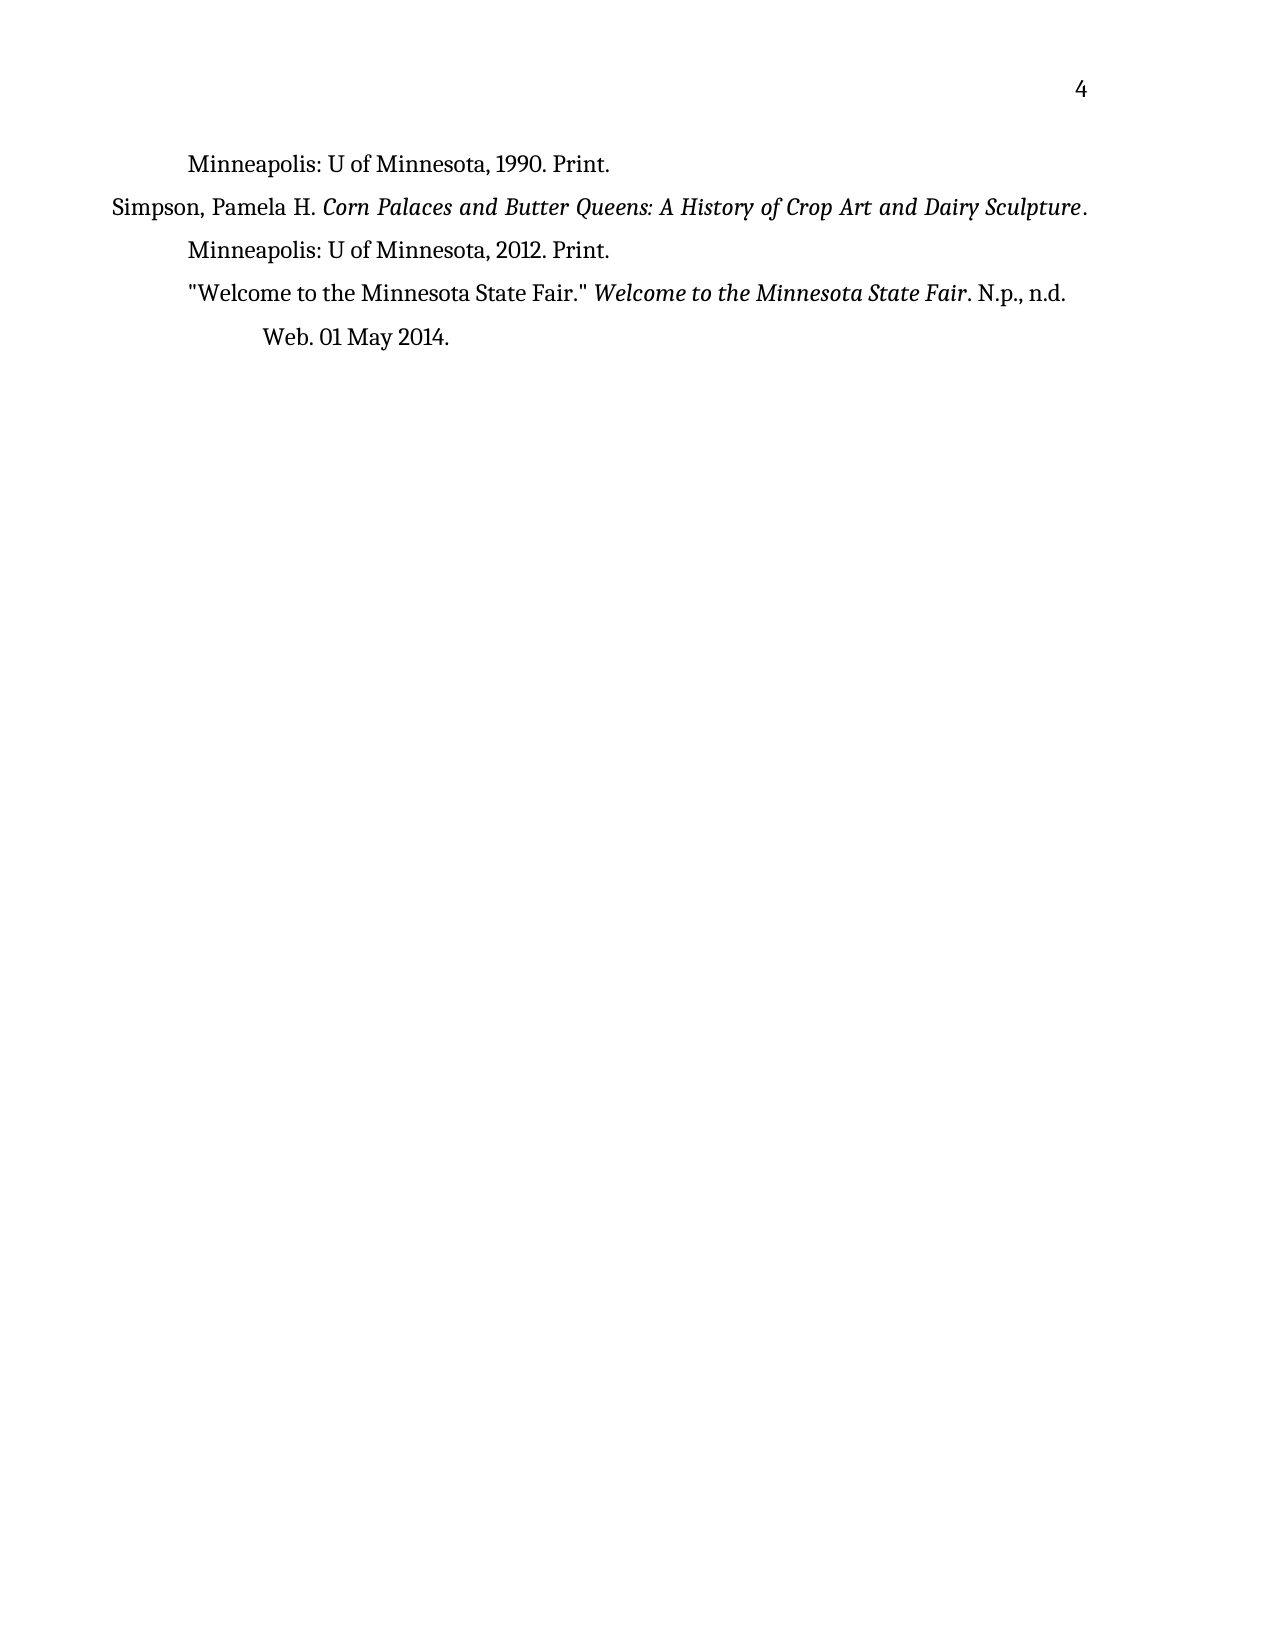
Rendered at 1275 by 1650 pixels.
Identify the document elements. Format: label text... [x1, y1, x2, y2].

text Simpson, Pamela H. Corn Palaces and Butter Queens: A History of Crop Art and Dairy Sculpture. Minneapolis: U of Minnesota, 2012. Print. [112, 193, 1087, 265]
text "Welcome to the Minnesota State Fair." Welcome to the Minnesota State Fair. N.p., n.d. [187, 279, 1087, 308]
text Web. 01 May 2014. [187, 322, 1087, 351]
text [112, 150, 1087, 179]
